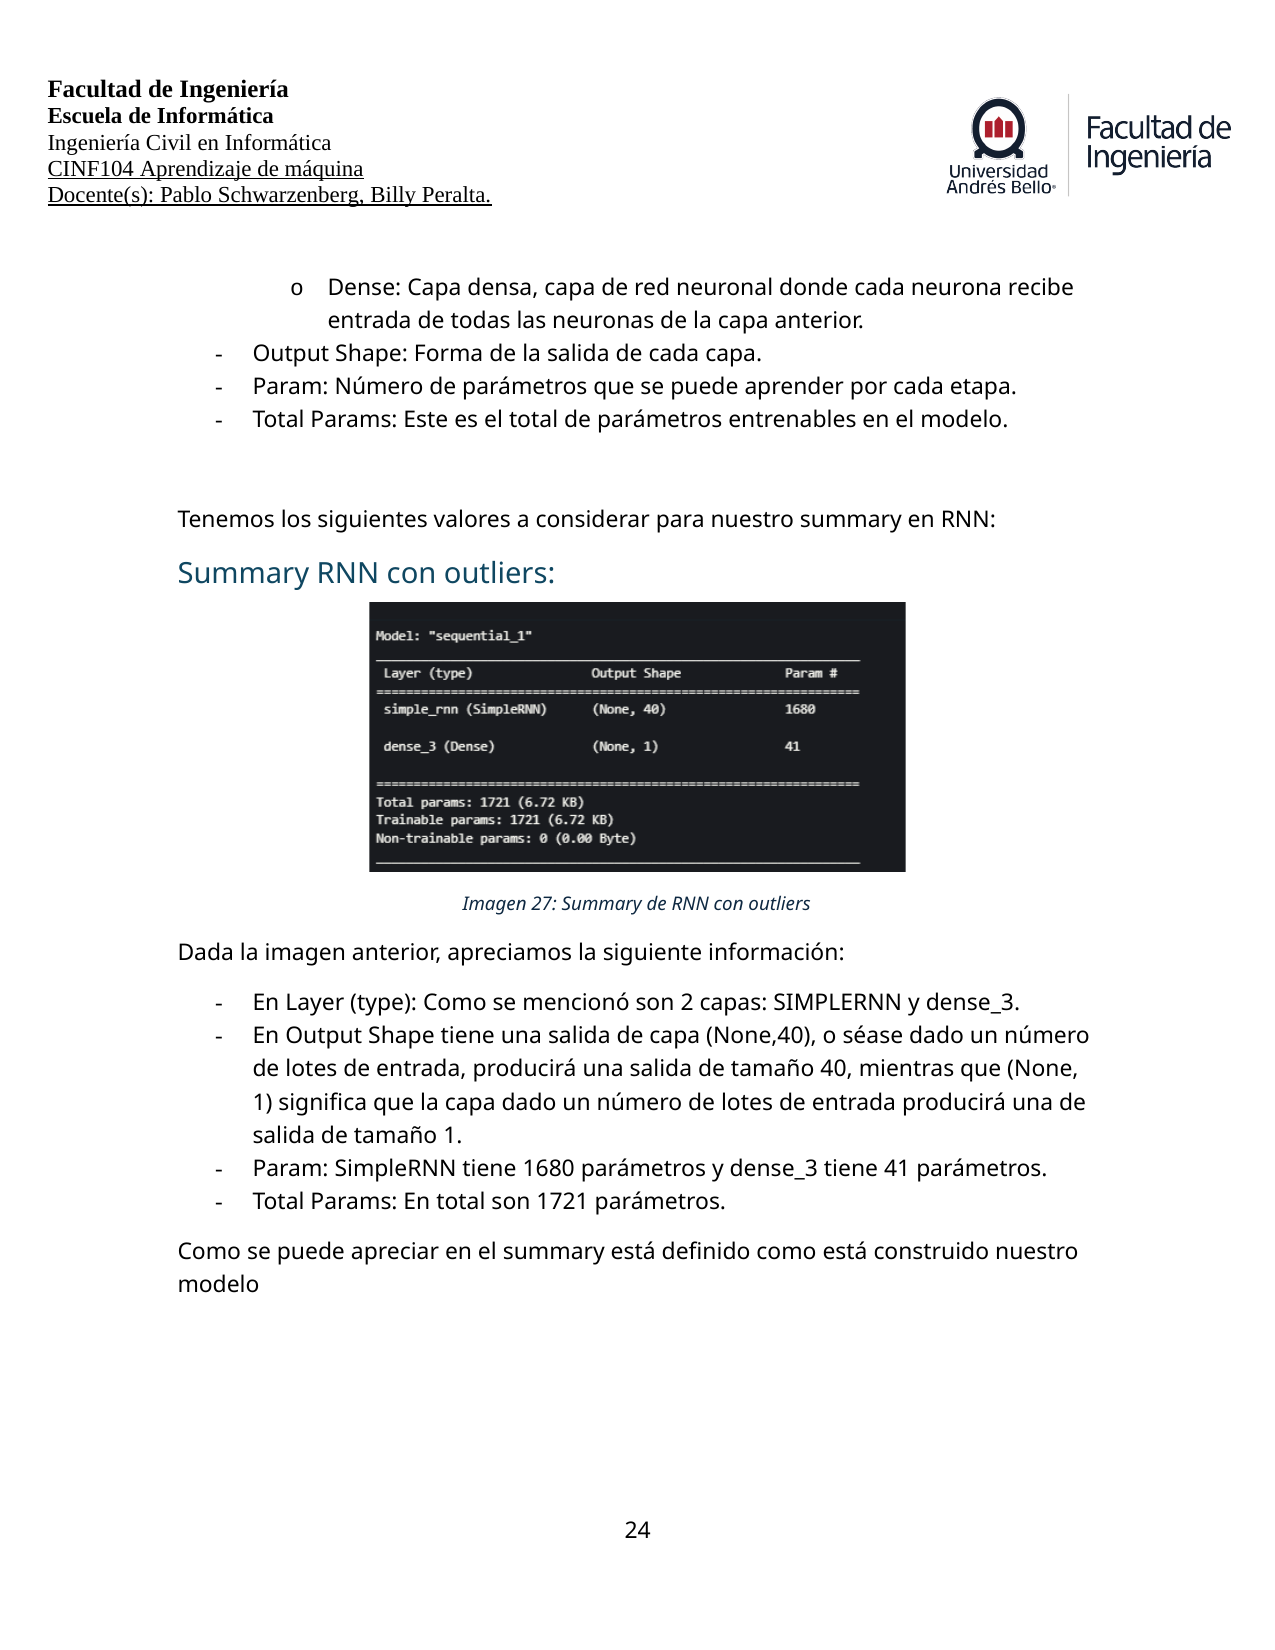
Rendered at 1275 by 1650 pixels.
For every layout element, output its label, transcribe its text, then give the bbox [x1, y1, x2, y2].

picture [369, 602, 906, 872]
list Param: Número de parámetros que se puede aprender por cada etapa. [215, 370, 1098, 401]
list Dense: Capa densa, capa de red neuronal donde cada neurona recibe entrada de todas las neuronas de la capa anterior. [290, 270, 1098, 335]
list Total Params: Este es el total de parámetros entrenables en el modelo. [215, 403, 1098, 434]
text Como se puede apreciar en el summary está definido como está construido nuestro modelo [177, 1235, 1098, 1299]
picture [940, 75, 1239, 210]
text Tenemos los siguientes valores a considerar para nuestro summary en RNN: [177, 503, 1098, 534]
list En Output Shape tiene una salida de capa (None,40), o séase dado un número de lotes de entrada, producirá una salida de tamaño 40, mientras que (None, 1) significa que la capa dado un número de lotes de entrada producirá una de salida de tamaño 1. [215, 1019, 1098, 1150]
list Param: SimpleRNN tiene 1680 parámetros y dense_3 tiene 41 parámetros. [215, 1152, 1098, 1183]
subtitle Summary RNN con outliers: [177, 552, 1098, 592]
list En Layer (type): Como se mencionó son 2 capas: SIMPLERNN y dense_3. [215, 986, 1098, 1017]
text Dada la imagen anterior, apreciamos la siguiente información: [177, 936, 1098, 968]
list Total Params: En total son 1721 parámetros. [215, 1185, 1098, 1216]
text Imagen 27: Summary de RNN con outliers [177, 890, 1098, 916]
list Output Shape: Forma de la salida de cada capa. [215, 337, 1098, 368]
